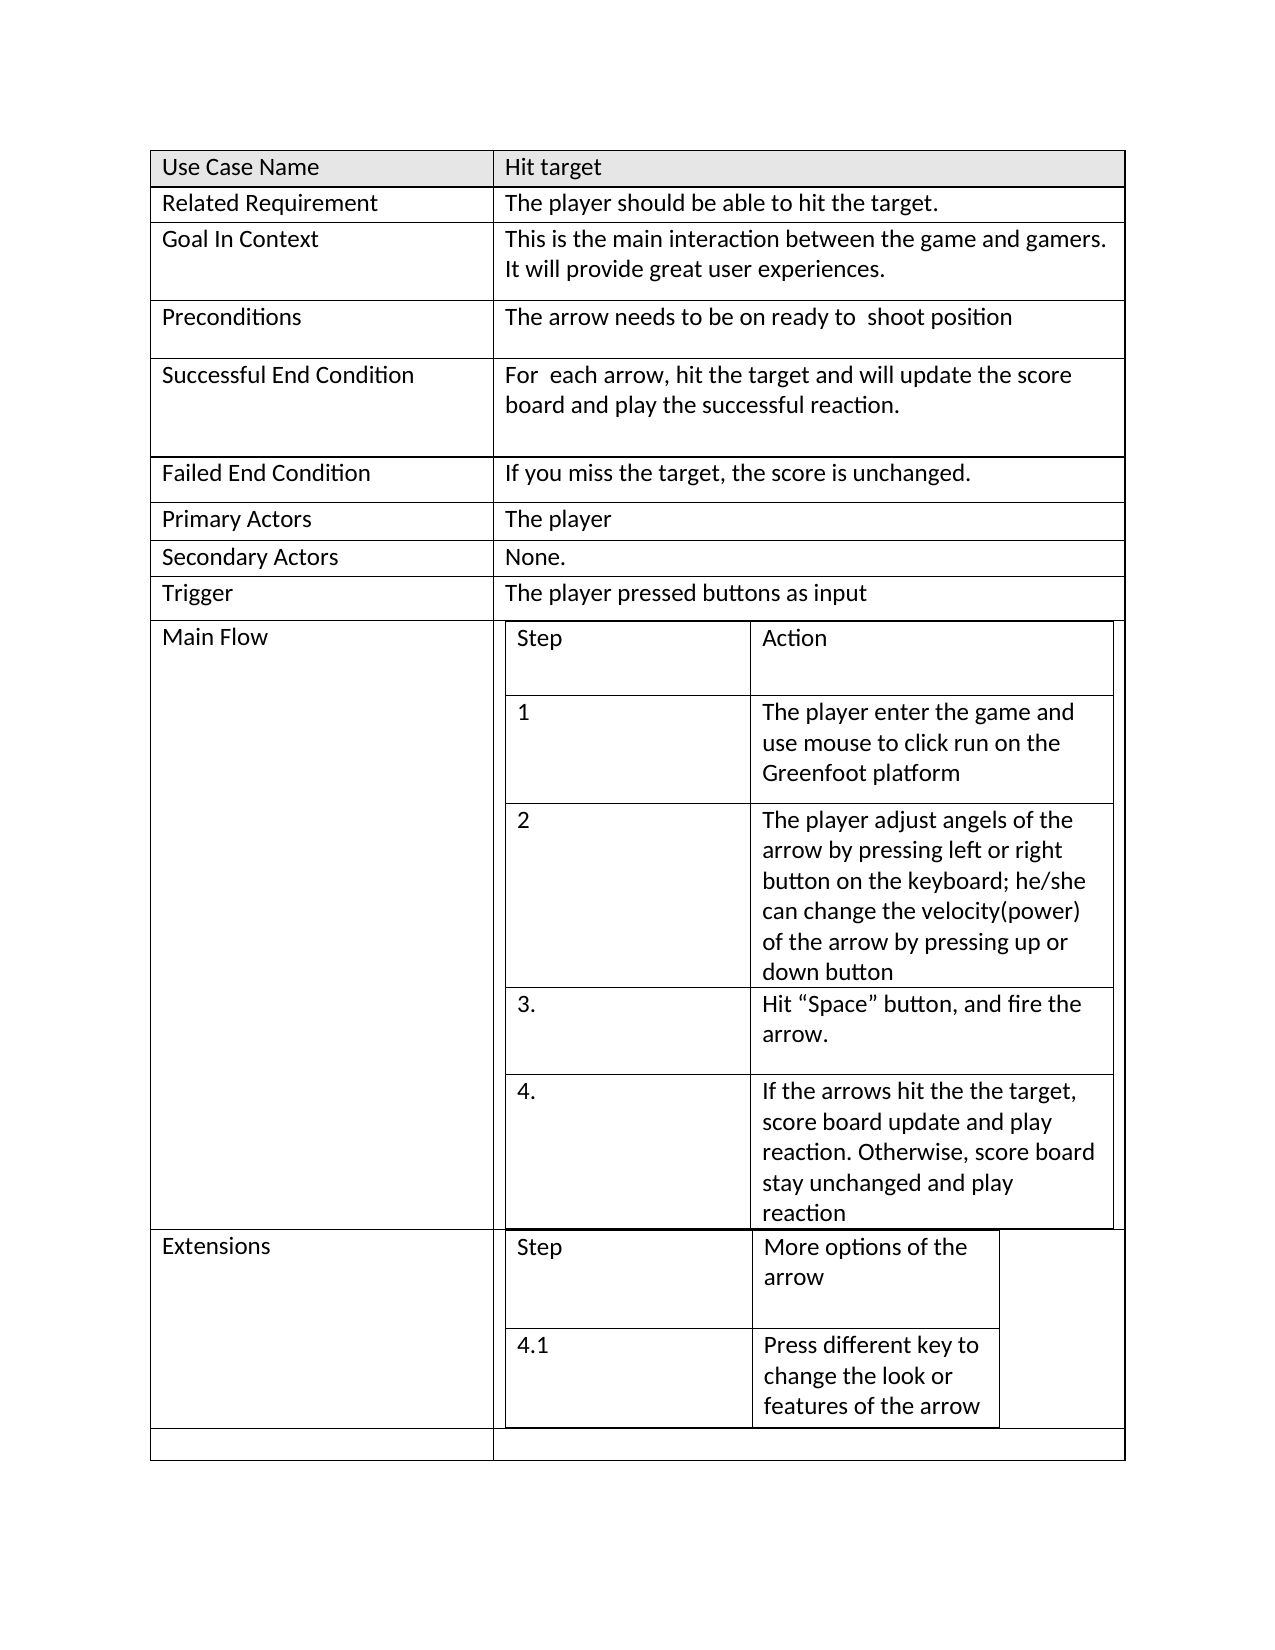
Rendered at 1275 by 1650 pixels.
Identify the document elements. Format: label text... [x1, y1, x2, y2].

table_cell [751, 804, 1113, 987]
table_cell [751, 622, 1113, 695]
table_cell Failed End Condition [151, 458, 493, 502]
table_cell Preconditions [151, 301, 493, 358]
table_cell [751, 696, 1113, 803]
table_header Use Case Name [151, 151, 493, 186]
table_cell The player [494, 503, 1124, 540]
table_cell [506, 696, 750, 803]
table_cell [1114, 621, 1124, 1229]
table_cell Successful End Condition [151, 359, 493, 456]
table_cell Trigger [151, 577, 493, 620]
table_cell [506, 622, 750, 695]
table_cell If you miss the target, the score is unchanged. [494, 458, 1124, 502]
table_cell The player pressed buttons as input [494, 577, 1124, 620]
table_cell [506, 1075, 750, 1228]
table_header Hit target [494, 151, 1124, 186]
table_cell [753, 1231, 999, 1328]
table_cell [506, 988, 750, 1074]
table_cell The arrow needs to be on ready to shoot position [494, 301, 1124, 358]
table_cell [753, 1329, 999, 1427]
table_cell [506, 1231, 752, 1328]
table_cell The player should be able to hit the target. [494, 188, 1124, 222]
table_cell Related Requirement [151, 188, 493, 222]
table_cell For each arrow, hit the target and will update the score board and play the successful reaction. [494, 359, 1124, 456]
table_cell [751, 1075, 1113, 1228]
table_cell [494, 1230, 505, 1428]
table_cell [506, 804, 750, 987]
table_cell Primary Actors [151, 503, 493, 540]
table_cell [494, 1429, 1124, 1459]
table_cell [1000, 1230, 1124, 1428]
table_cell Main Flow [151, 621, 493, 1229]
table_cell [151, 1429, 493, 1459]
table_cell None. [494, 541, 1124, 576]
table_cell This is the main interaction between the game and gamers. It will provide great user experiences. [494, 223, 1124, 300]
table_cell Extensions [151, 1230, 493, 1428]
table_cell Goal In Context [151, 223, 493, 300]
table_cell [494, 621, 505, 1229]
table_cell [751, 988, 1113, 1074]
table_cell Secondary Actors [151, 541, 493, 576]
table_cell [506, 1329, 752, 1427]
